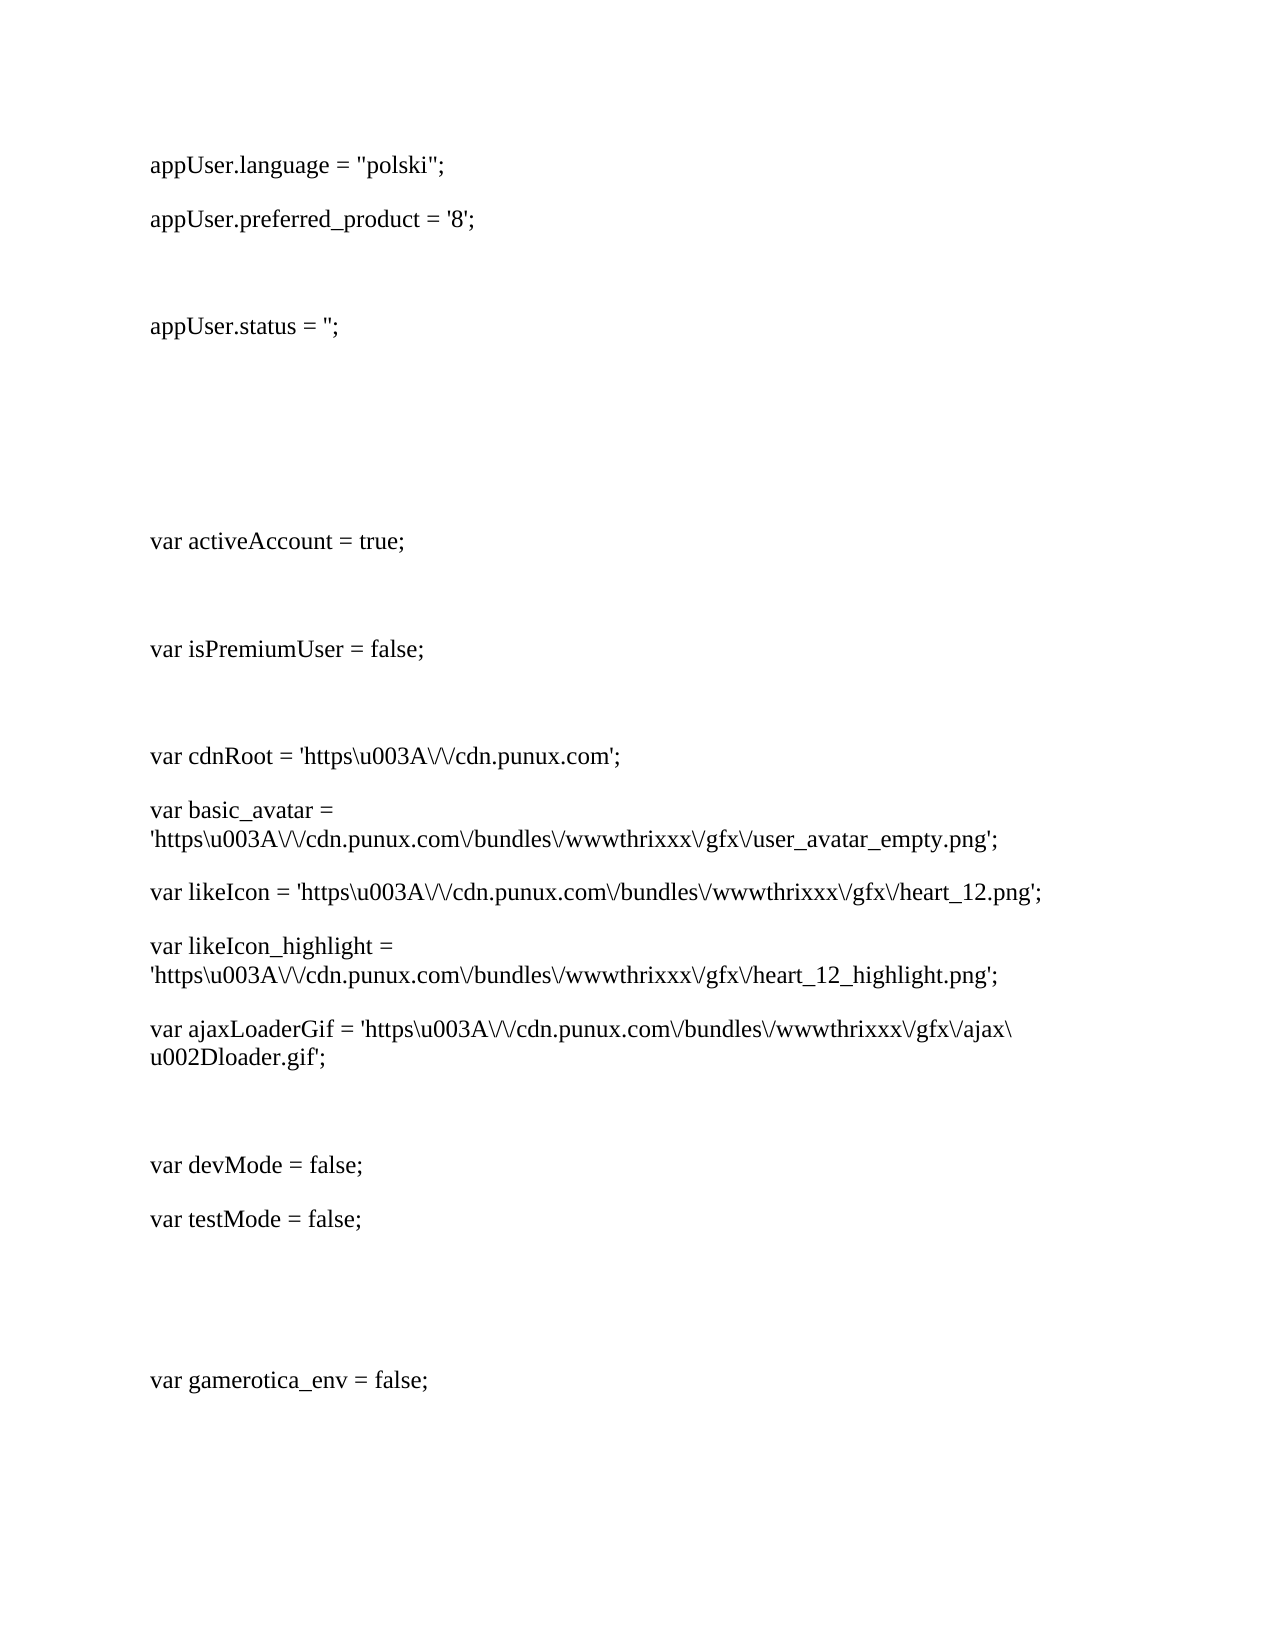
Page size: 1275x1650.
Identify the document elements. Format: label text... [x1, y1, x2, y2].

text var cdnRoot = 'https\u003A\/\/cdn.punux.com'; [150, 741, 1125, 770]
text var devMode = false; [150, 1150, 1125, 1179]
text appUser.language = "polski"; [150, 150, 1125, 179]
text var isPremiumUser = false; [150, 634, 1125, 662]
text var ajaxLoaderGif = 'https\u003A\/\/cdn.punux.com\/bundles\/wwwthrixxx\/gfx\/ajax\u002Dloader.gif'; [150, 1014, 1125, 1071]
text appUser.preferred_product = '8'; [150, 204, 1125, 232]
text appUser.status = ''; [150, 311, 1125, 340]
text var testMode = false; [150, 1204, 1125, 1232]
text var likeIcon_highlight = 'https\u003A\/\/cdn.punux.com\/bundles\/wwwthrixxx\/gfx\/heart_12_highlight.png'; [150, 931, 1125, 989]
text var basic_avatar = 'https\u003A\/\/cdn.punux.com\/bundles\/wwwthrixxx\/gfx\/user_avatar_empty.png'; [150, 795, 1125, 852]
text var activeAccount = true; [150, 526, 1125, 555]
text var gamerotica_env = false; [150, 1365, 1125, 1394]
text var likeIcon = 'https\u003A\/\/cdn.punux.com\/bundles\/wwwthrixxx\/gfx\/heart_12.png'; [150, 877, 1125, 906]
